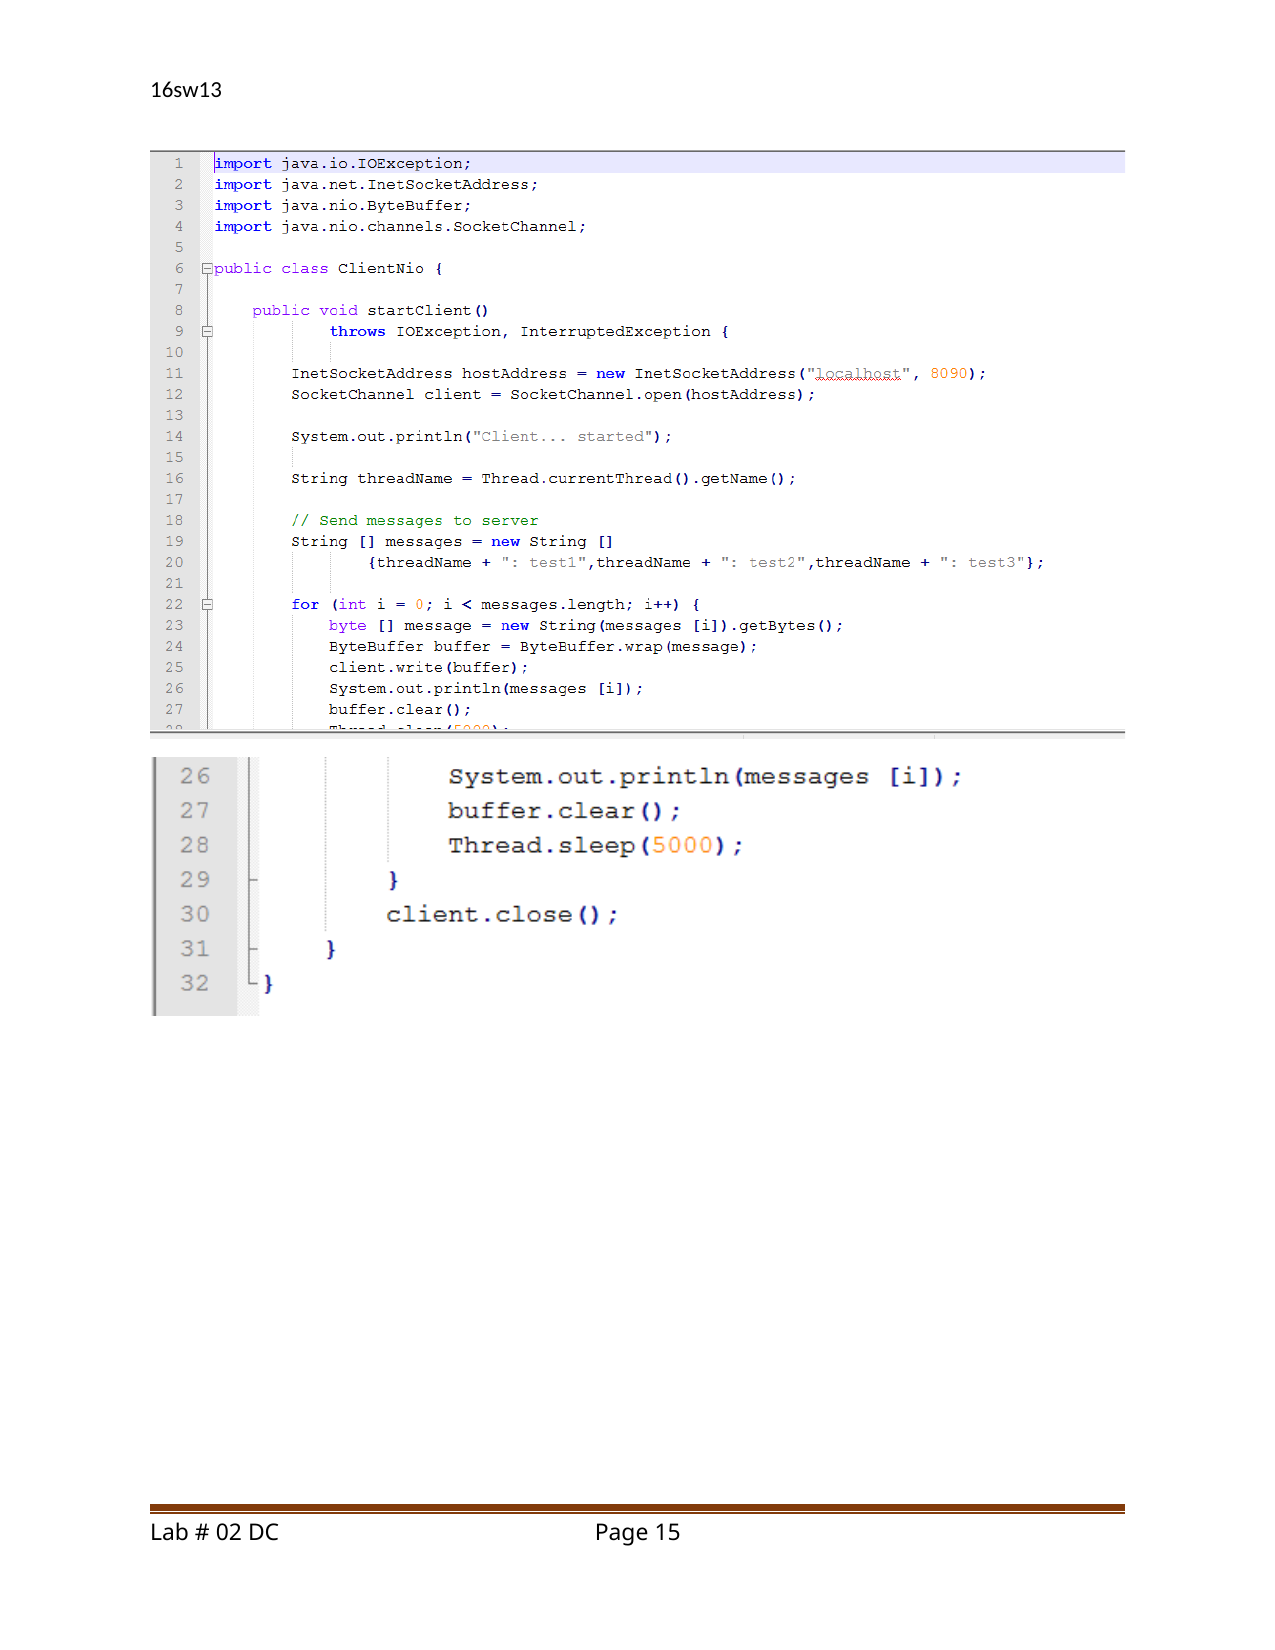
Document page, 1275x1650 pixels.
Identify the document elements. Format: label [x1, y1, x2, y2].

picture [150, 150, 1125, 739]
picture [150, 757, 1086, 1016]
